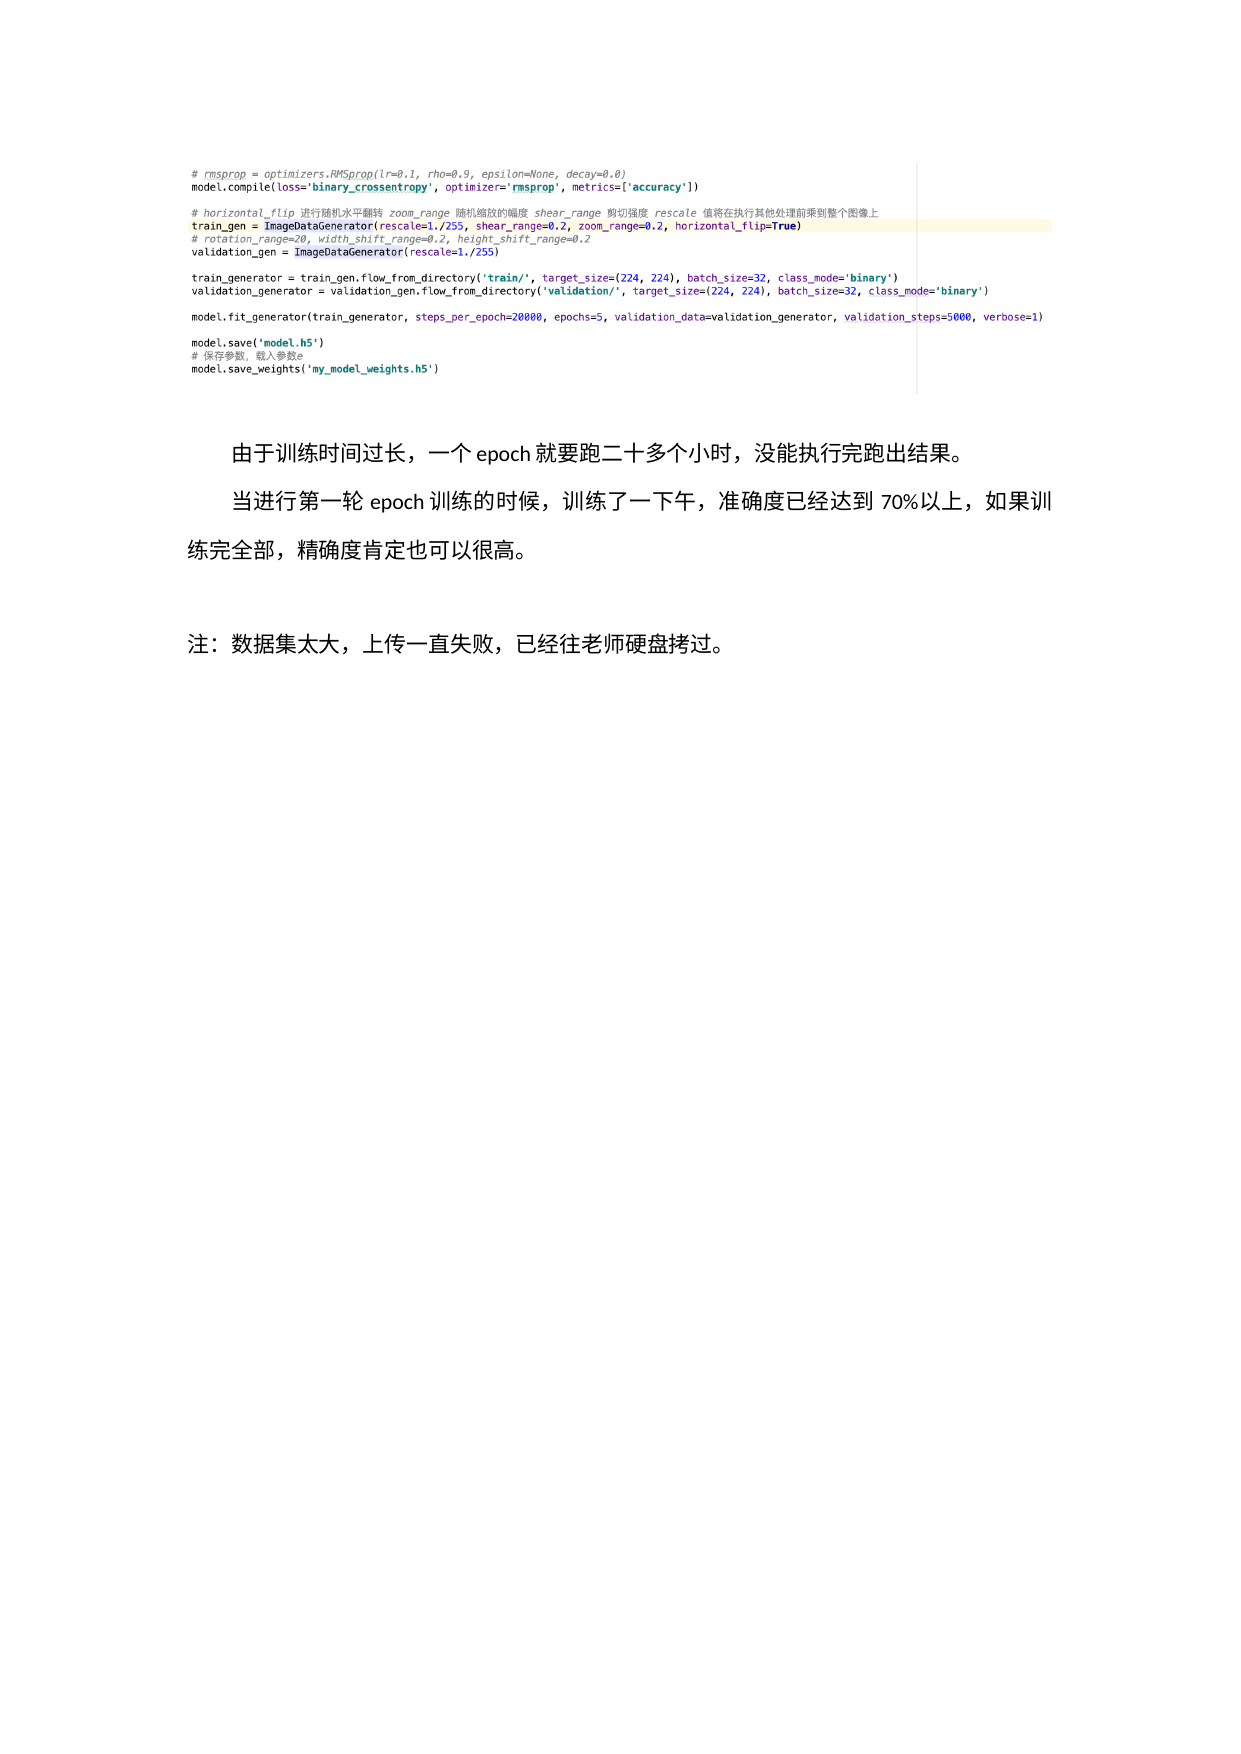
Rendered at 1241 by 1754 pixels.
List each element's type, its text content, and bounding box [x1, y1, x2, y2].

text 当进行第一轮epoch训练的时候，训练了一下午，准确度已经达到70%以上，如果训练完全部，精确度肯定也可以很高。 [187, 484, 1053, 565]
text 注：数据集太大，上传一直失败，已经往老师硬盘拷过。 [187, 627, 1053, 659]
picture [187, 162, 1053, 394]
text 由于训练时间过长，一个epoch就要跑二十多个小时，没能执行完跑出结果。 [187, 435, 1053, 468]
